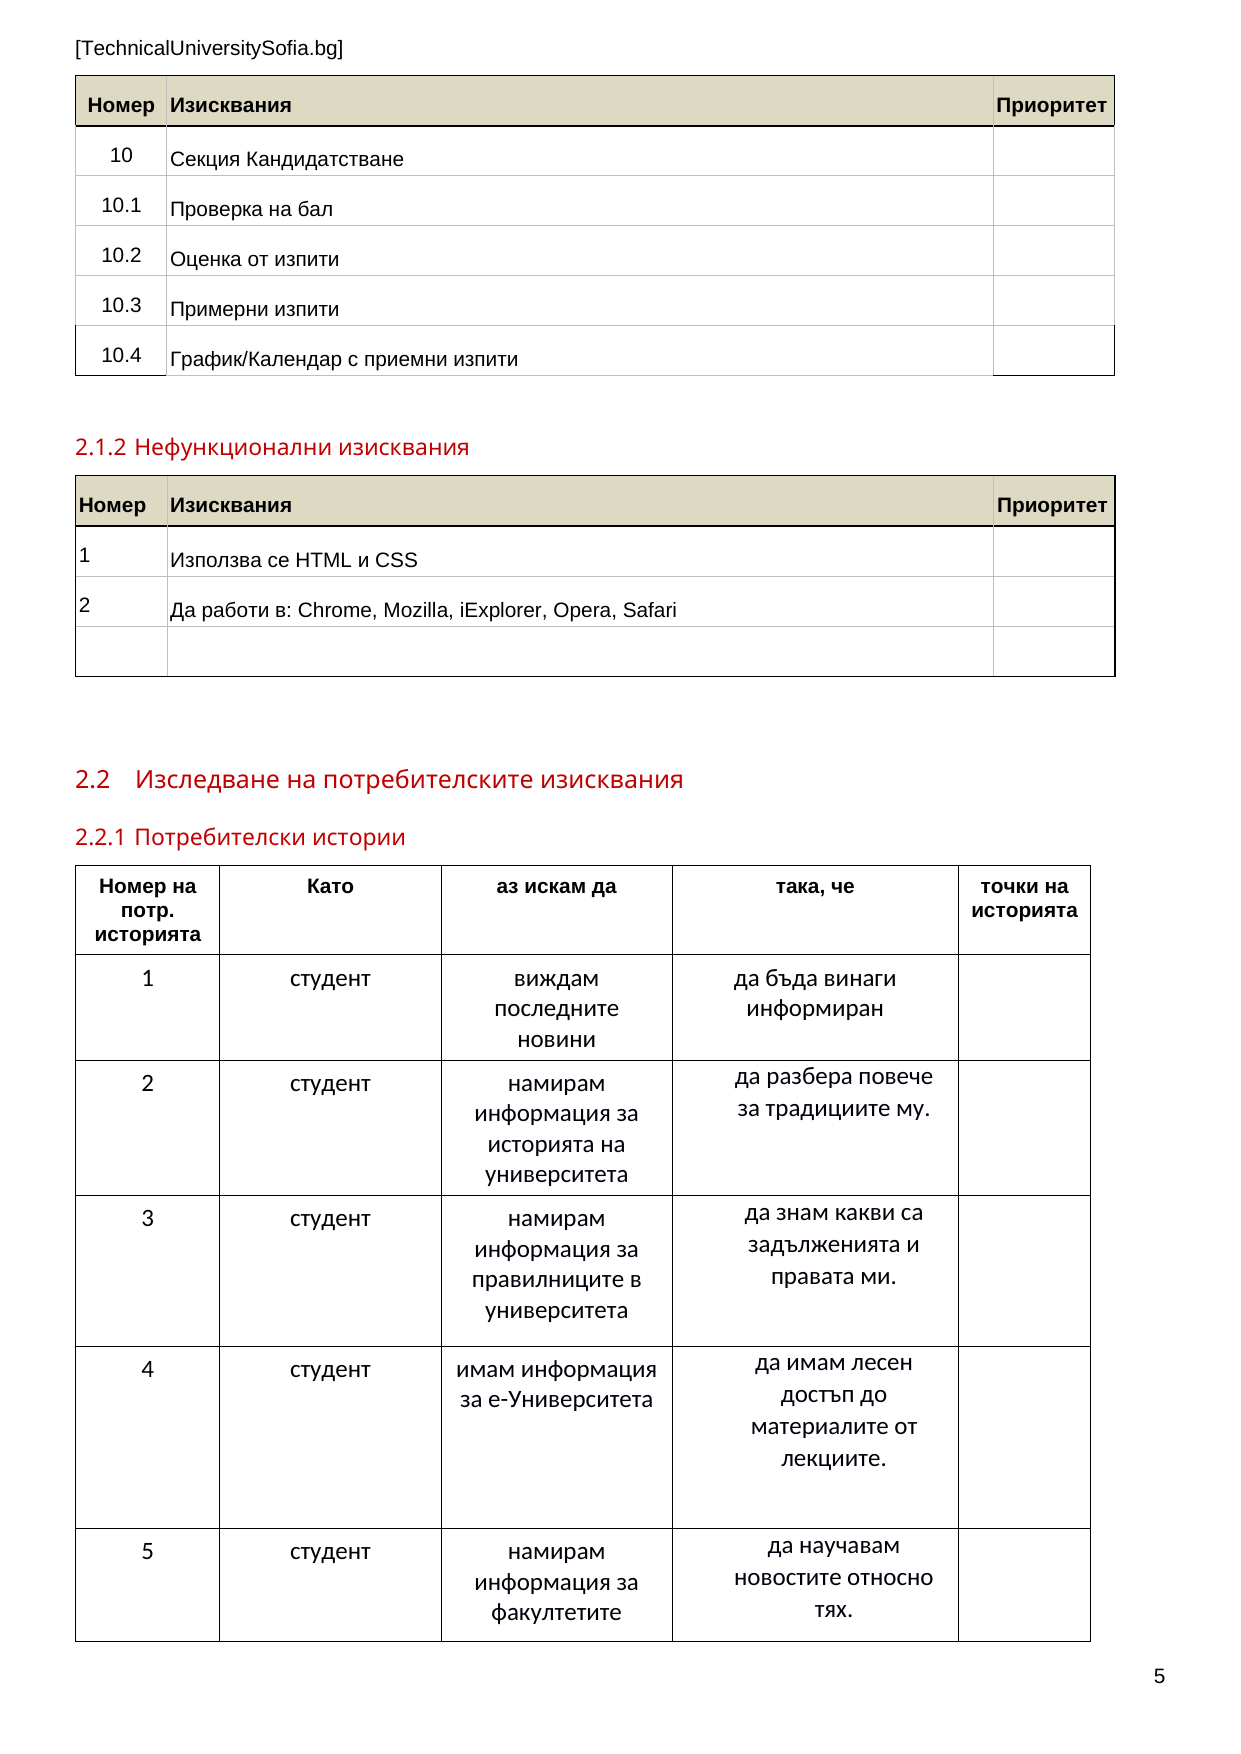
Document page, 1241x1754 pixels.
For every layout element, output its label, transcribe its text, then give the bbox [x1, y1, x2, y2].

table_cell 3 [76, 1196, 219, 1346]
table_cell 2 [76, 577, 167, 626]
table_cell виждам последните новини [442, 955, 672, 1059]
table_cell имам информация за e-Университета [442, 1347, 672, 1528]
table_cell студент [220, 1196, 441, 1346]
table_cell 1 [76, 527, 167, 576]
table_cell [994, 326, 1114, 375]
table_header Номер [76, 476, 167, 525]
table_cell да разбера повече за традициите му. [673, 1061, 958, 1195]
table_cell [994, 226, 1114, 275]
table_cell 10.3 [76, 276, 166, 325]
table_cell студент [220, 1347, 441, 1528]
table_header Изисквания [167, 76, 993, 125]
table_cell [673, 1529, 958, 1641]
table_cell 4 [76, 1347, 219, 1528]
table_cell да знам какви са задълженията и правата ми. [673, 1196, 958, 1346]
table_cell [168, 627, 993, 676]
table_cell студент [220, 955, 441, 1059]
table_cell Проверка на бал [167, 176, 993, 225]
table_header Като [220, 866, 441, 954]
table_cell [994, 577, 1114, 626]
table_cell Да работи в: Chrome, Mozilla, iExplorer, Opera, Safari [168, 577, 993, 626]
table_cell 2 [76, 1061, 219, 1195]
table_cell Секция Кандидатстване [167, 127, 993, 175]
table_header Изисквания [168, 476, 993, 525]
table_cell [959, 1196, 1090, 1346]
table_cell Примерни изпити [167, 276, 993, 325]
table_cell [959, 1529, 1090, 1641]
table_header така, че [673, 866, 958, 954]
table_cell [442, 1529, 672, 1641]
table_cell 10.4 [76, 326, 166, 375]
subtitle Потребителски истории [75, 821, 1165, 852]
subtitle Нефункционални изисквания [75, 431, 1165, 462]
table_cell 10 [76, 127, 166, 175]
table_cell намирам информация за правилниците в университета [442, 1196, 672, 1346]
table_cell График/Календар с приемни изпити [167, 326, 993, 375]
table_cell [994, 276, 1114, 325]
table_header Приоритет [994, 476, 1114, 525]
table_cell да бъда винаги информиран [673, 955, 958, 1059]
table_header точки на историята [959, 866, 1090, 954]
table_header Номер на потр. историята [76, 866, 219, 954]
table_cell [994, 627, 1114, 676]
table_cell [959, 1061, 1090, 1195]
table_cell 10.2 [76, 226, 166, 275]
table_cell [994, 127, 1114, 175]
table_cell [959, 955, 1090, 1059]
table_cell Използва се HTML и CSS [168, 527, 993, 576]
table_cell студент [220, 1061, 441, 1195]
table_cell 10.1 [76, 176, 166, 225]
table_cell [994, 527, 1114, 576]
table_cell [959, 1347, 1090, 1528]
table_header аз искам да [442, 866, 672, 954]
table_cell намирам информация за историята на университета [442, 1061, 672, 1195]
table_cell студент [220, 1529, 441, 1641]
subtitle Изследване на потребителските изисквания [75, 762, 1165, 796]
table_cell 1 [76, 955, 219, 1059]
table_header Приоритет [994, 76, 1114, 125]
table_cell [76, 627, 167, 676]
table_header Номер [76, 76, 166, 125]
table_cell [994, 176, 1114, 225]
table_cell 5 [76, 1529, 219, 1641]
table_cell Оценка от изпити [167, 226, 993, 275]
table_cell да имам лесен достъп до материалите от лекциите. [673, 1347, 958, 1528]
